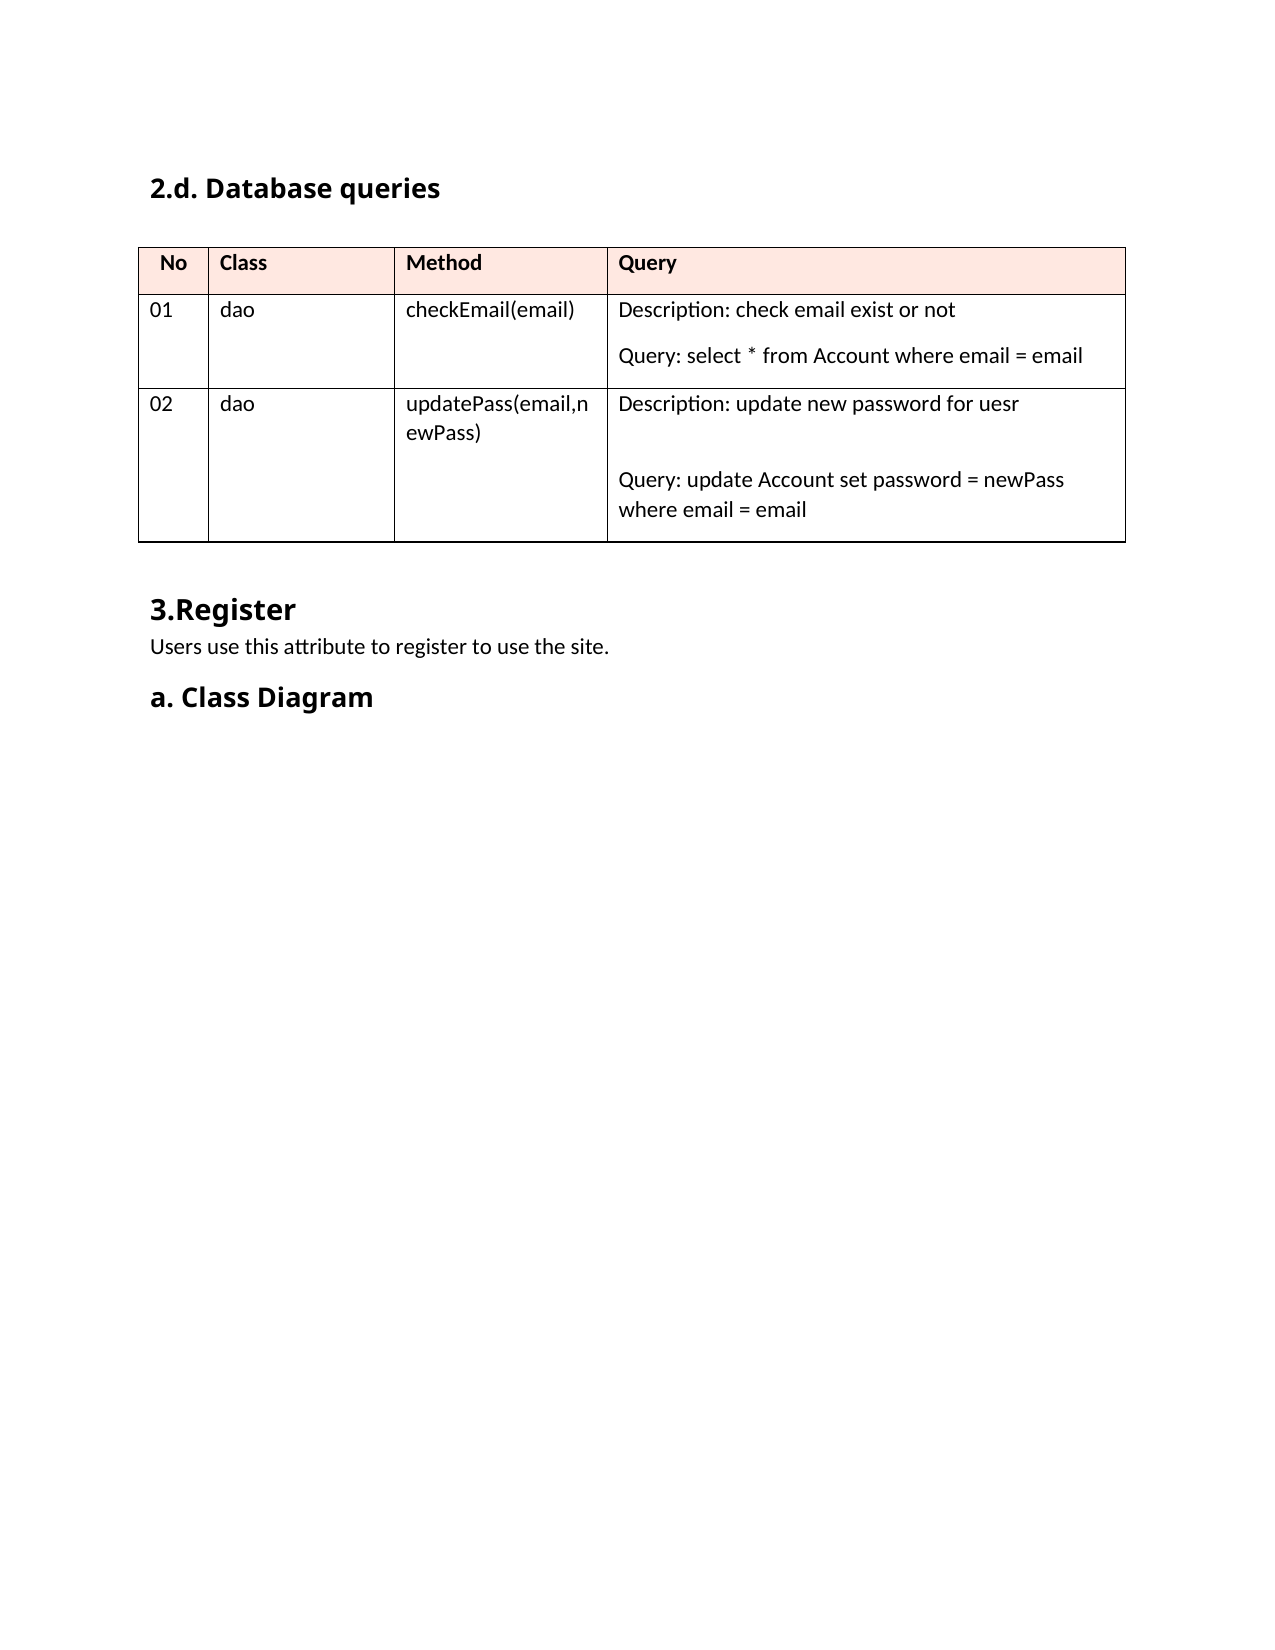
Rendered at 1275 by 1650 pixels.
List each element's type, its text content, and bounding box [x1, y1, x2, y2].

table_cell dao [209, 389, 394, 541]
subtitle a. Class Diagram [150, 679, 1125, 716]
table_cell Description: update new password for uesr Query: update Account set password = newPass where email = email [608, 389, 1125, 541]
table_cell Description: check email exist or not Query: select * from Account where email = email [608, 295, 1125, 388]
table_header Query [608, 248, 1125, 294]
subtitle 3.Register [150, 589, 1125, 629]
table_header Class [209, 248, 394, 294]
table_header No [139, 248, 208, 294]
text Users use this attribute to register to use the site. [150, 632, 1125, 660]
table_cell 01 [139, 295, 208, 388]
table_cell updatePass(email,newPass) [395, 389, 607, 541]
table_cell checkEmail(email) [395, 295, 607, 388]
table_cell dao [209, 295, 394, 388]
table_header Method [395, 248, 607, 294]
table_cell 02 [139, 389, 208, 541]
subtitle 2.d. Database queries [150, 169, 1125, 206]
